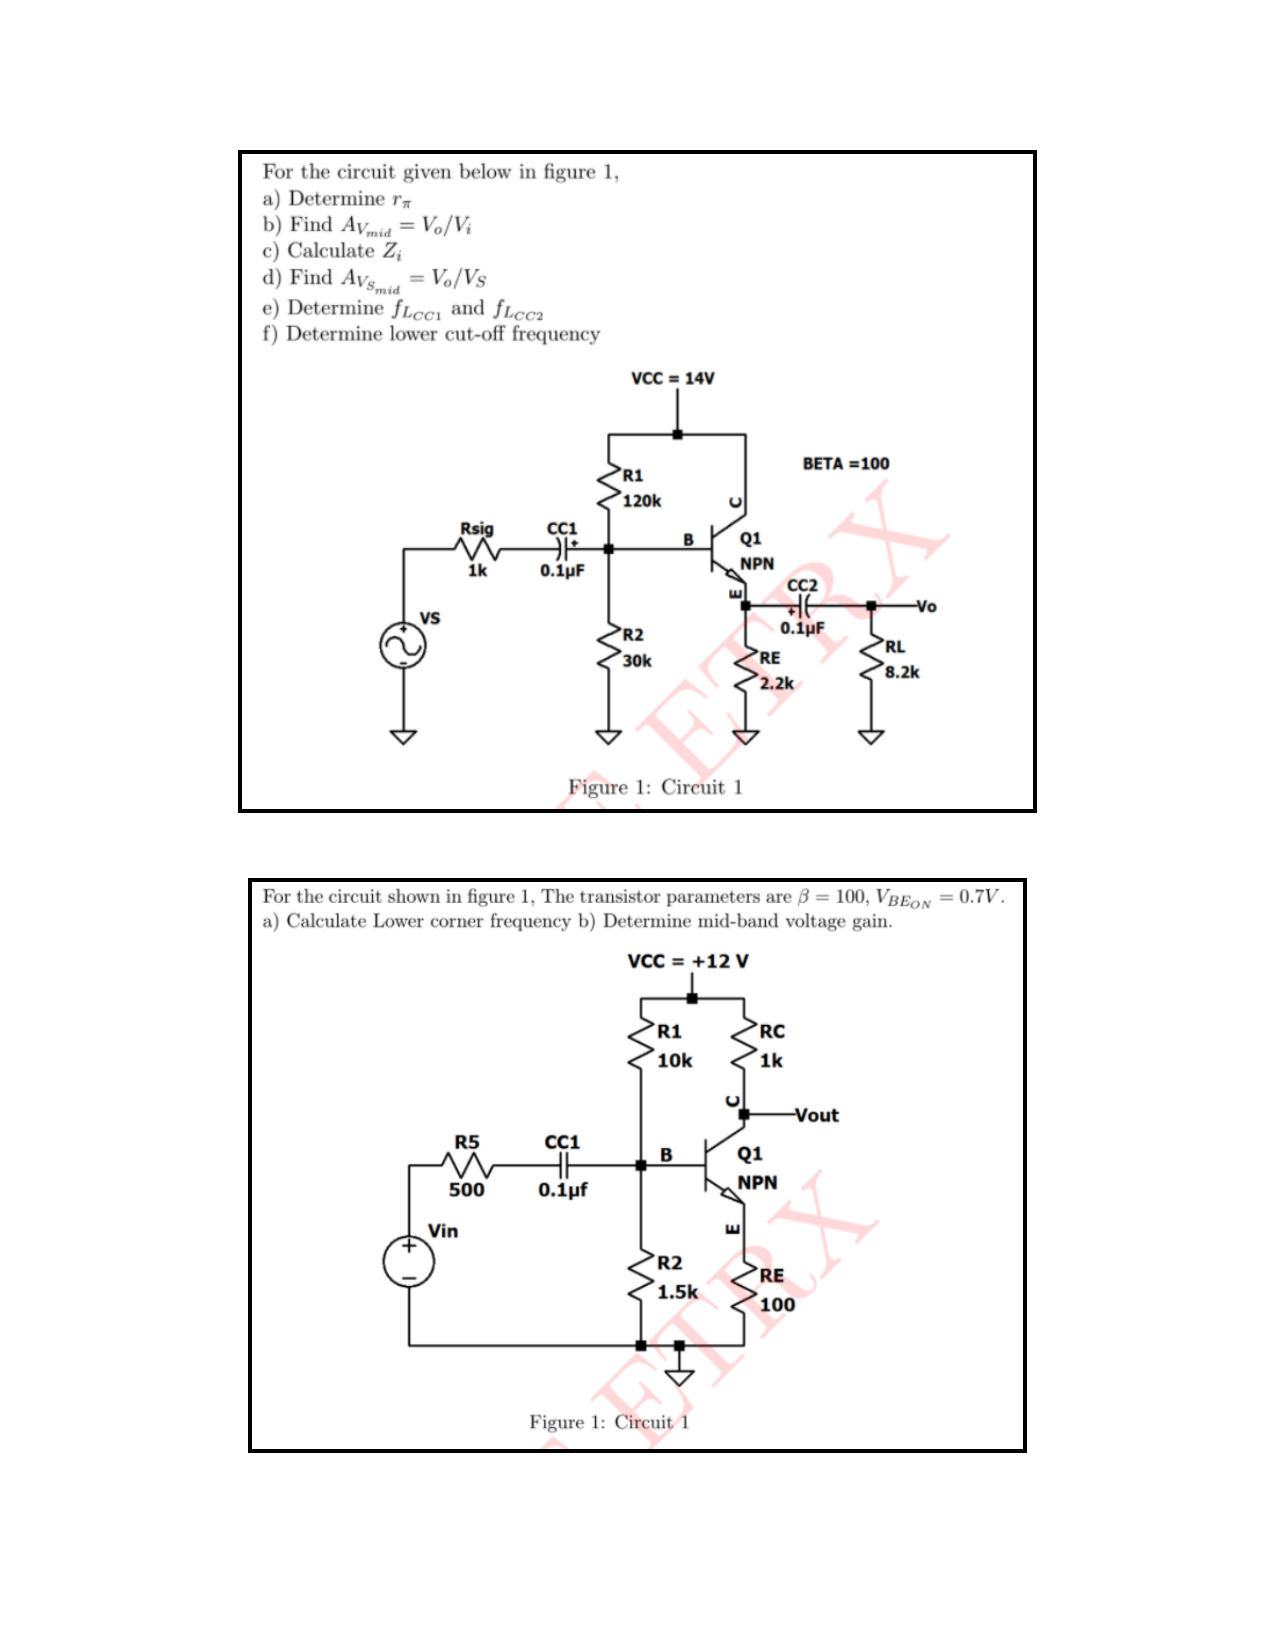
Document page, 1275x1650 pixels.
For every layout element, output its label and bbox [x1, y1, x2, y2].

picture [242, 154, 1033, 809]
picture [252, 882, 1023, 1449]
